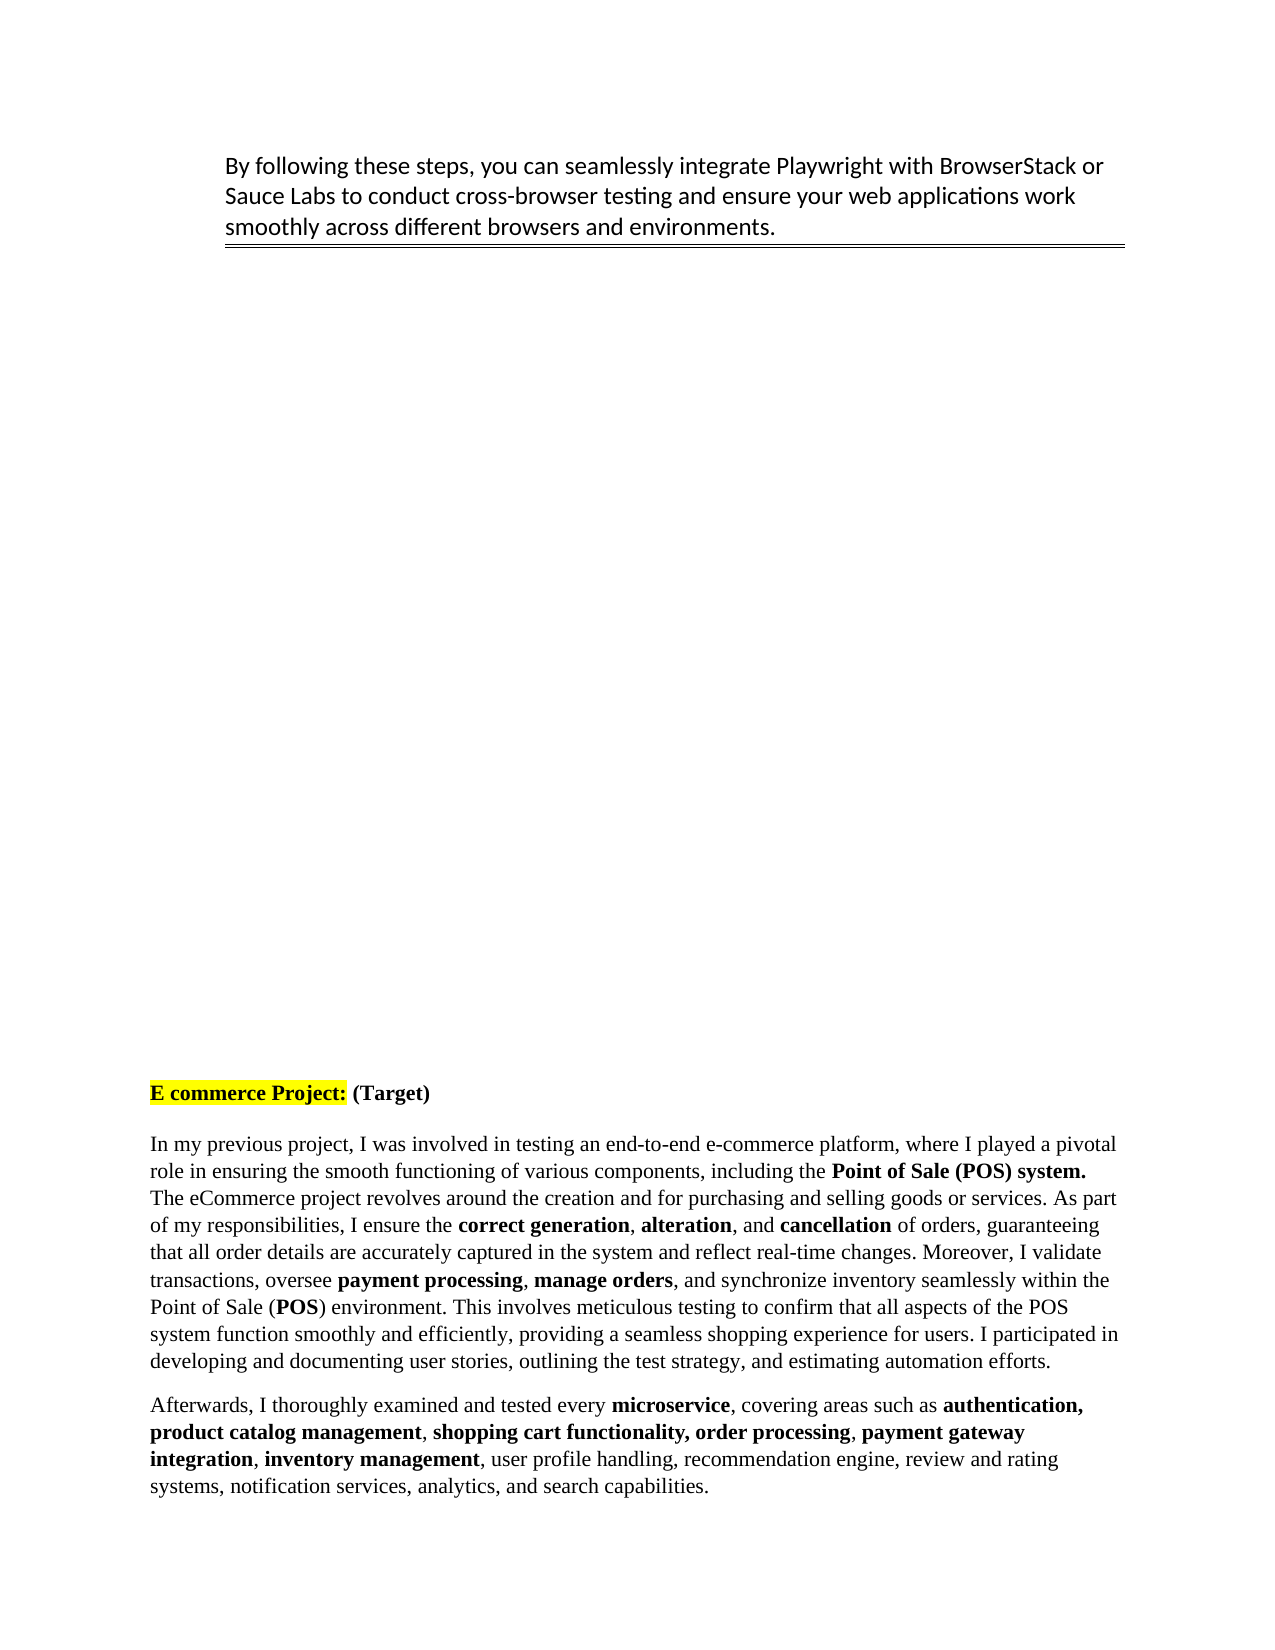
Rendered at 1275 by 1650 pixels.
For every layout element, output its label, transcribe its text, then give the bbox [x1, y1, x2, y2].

list By following these steps, you can seamlessly integrate Playwright with BrowserStack or Sauce Labs to conduct cross-browser testing and ensure your web applications work smoothly across different browsers and environments. [225, 150, 1125, 244]
text E commerce Project: (Target) [347, 1080, 1125, 1105]
text Afterwards, I thoroughly examined and tested every microservice, covering areas such as authentication, product catalog management, shopping cart functionality, order processing, payment gateway integration, inventory management, user profile handling, recommendation engine, review and rating systems, notification services, analytics, and search capabilities. [150, 1392, 1125, 1499]
text In my previous project, I was involved in testing an end-to-end e-commerce platform, where I played a pivotal role in ensuring the smooth functioning of various components, including the Point of Sale (POS) system. The eCommerce project revolves around the creation and for purchasing and selling goods or services. As part of my responsibilities, I ensure the correct generation, alteration, and cancellation of orders, guaranteeing that all order details are accurately captured in the system and reflect real-time changes. Moreover, I validate transactions, oversee payment processing, manage orders, and synchronize inventory seamlessly within the Point of Sale (POS) environment. This involves meticulous testing to confirm that all aspects of the POS system function smoothly and efficiently, providing a seamless shopping experience for users. I participated in developing and documenting user stories, outlining the test strategy, and estimating automation efforts. [150, 1131, 1125, 1373]
